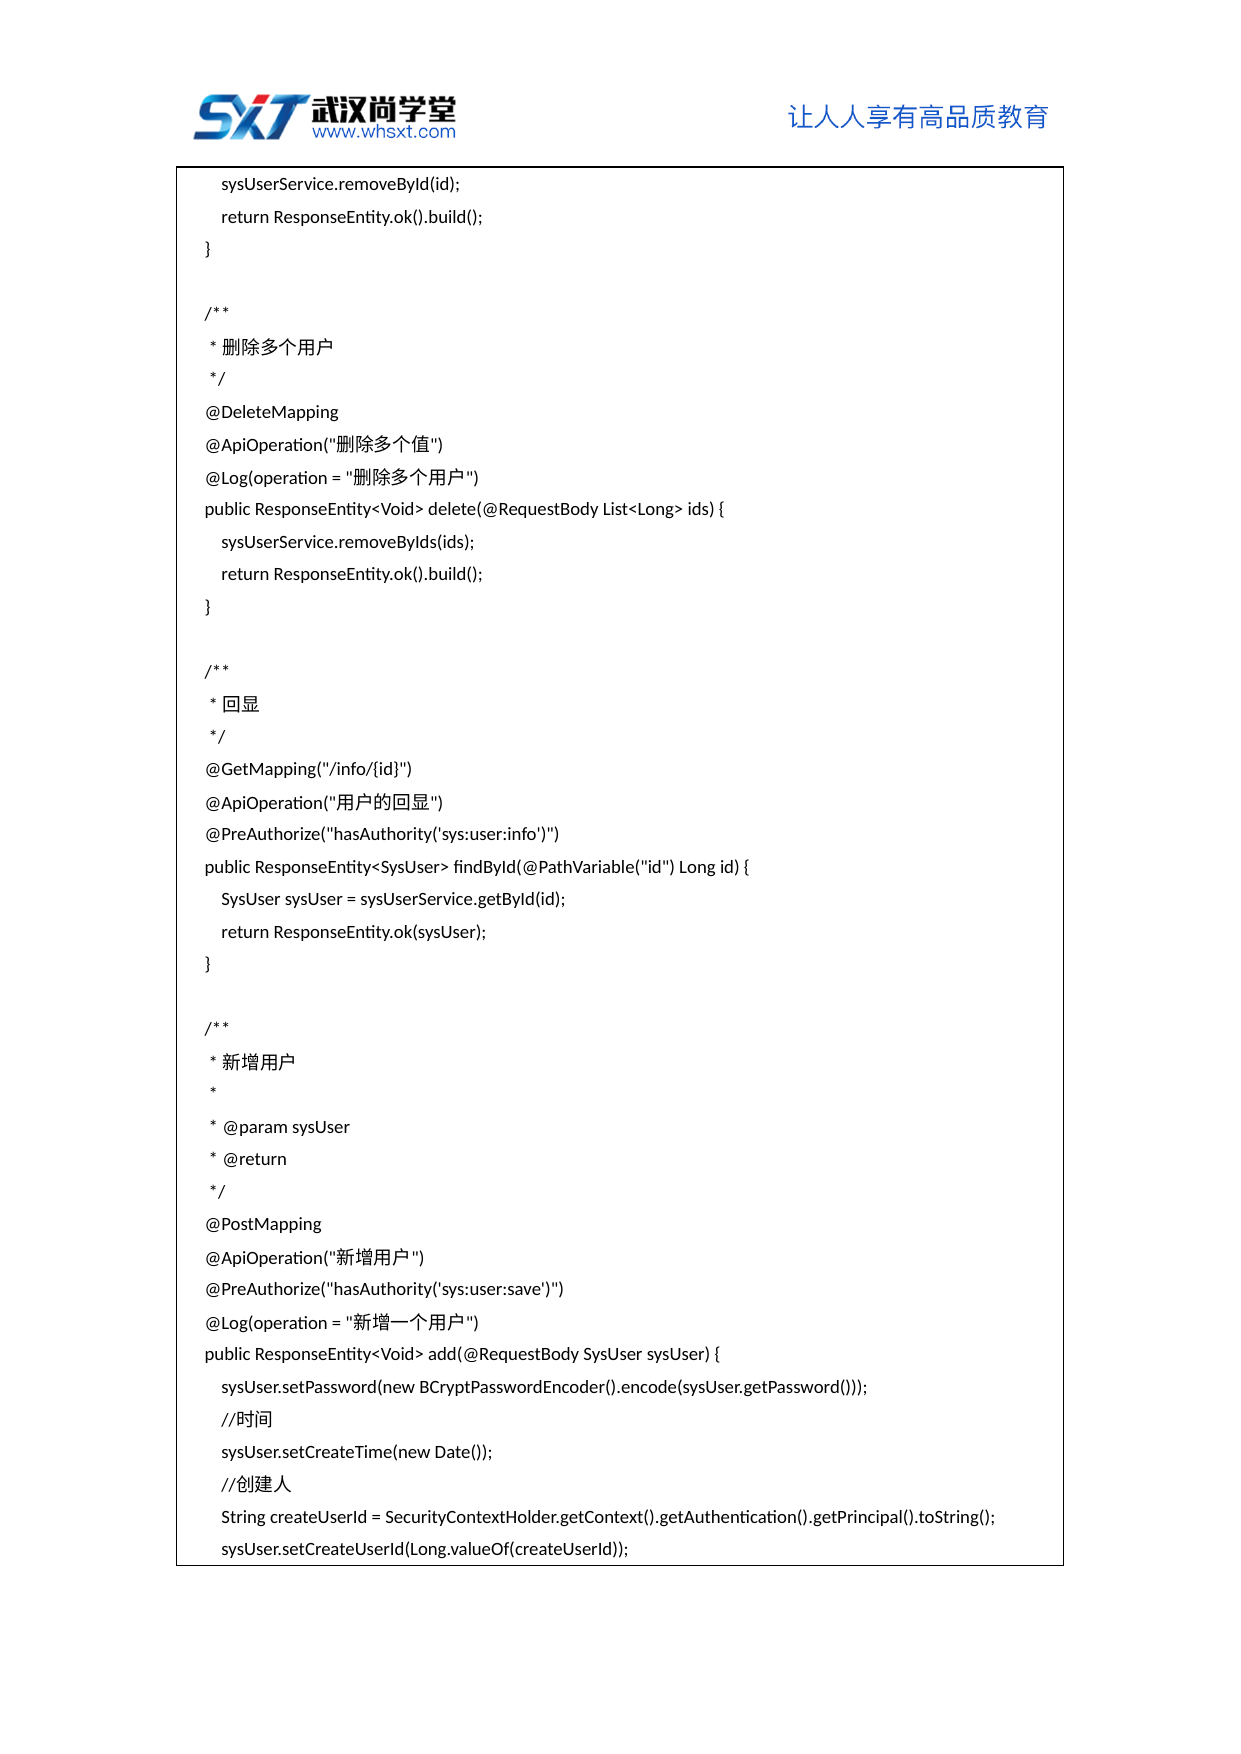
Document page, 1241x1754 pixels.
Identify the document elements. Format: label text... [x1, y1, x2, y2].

picture [187, 90, 1053, 157]
